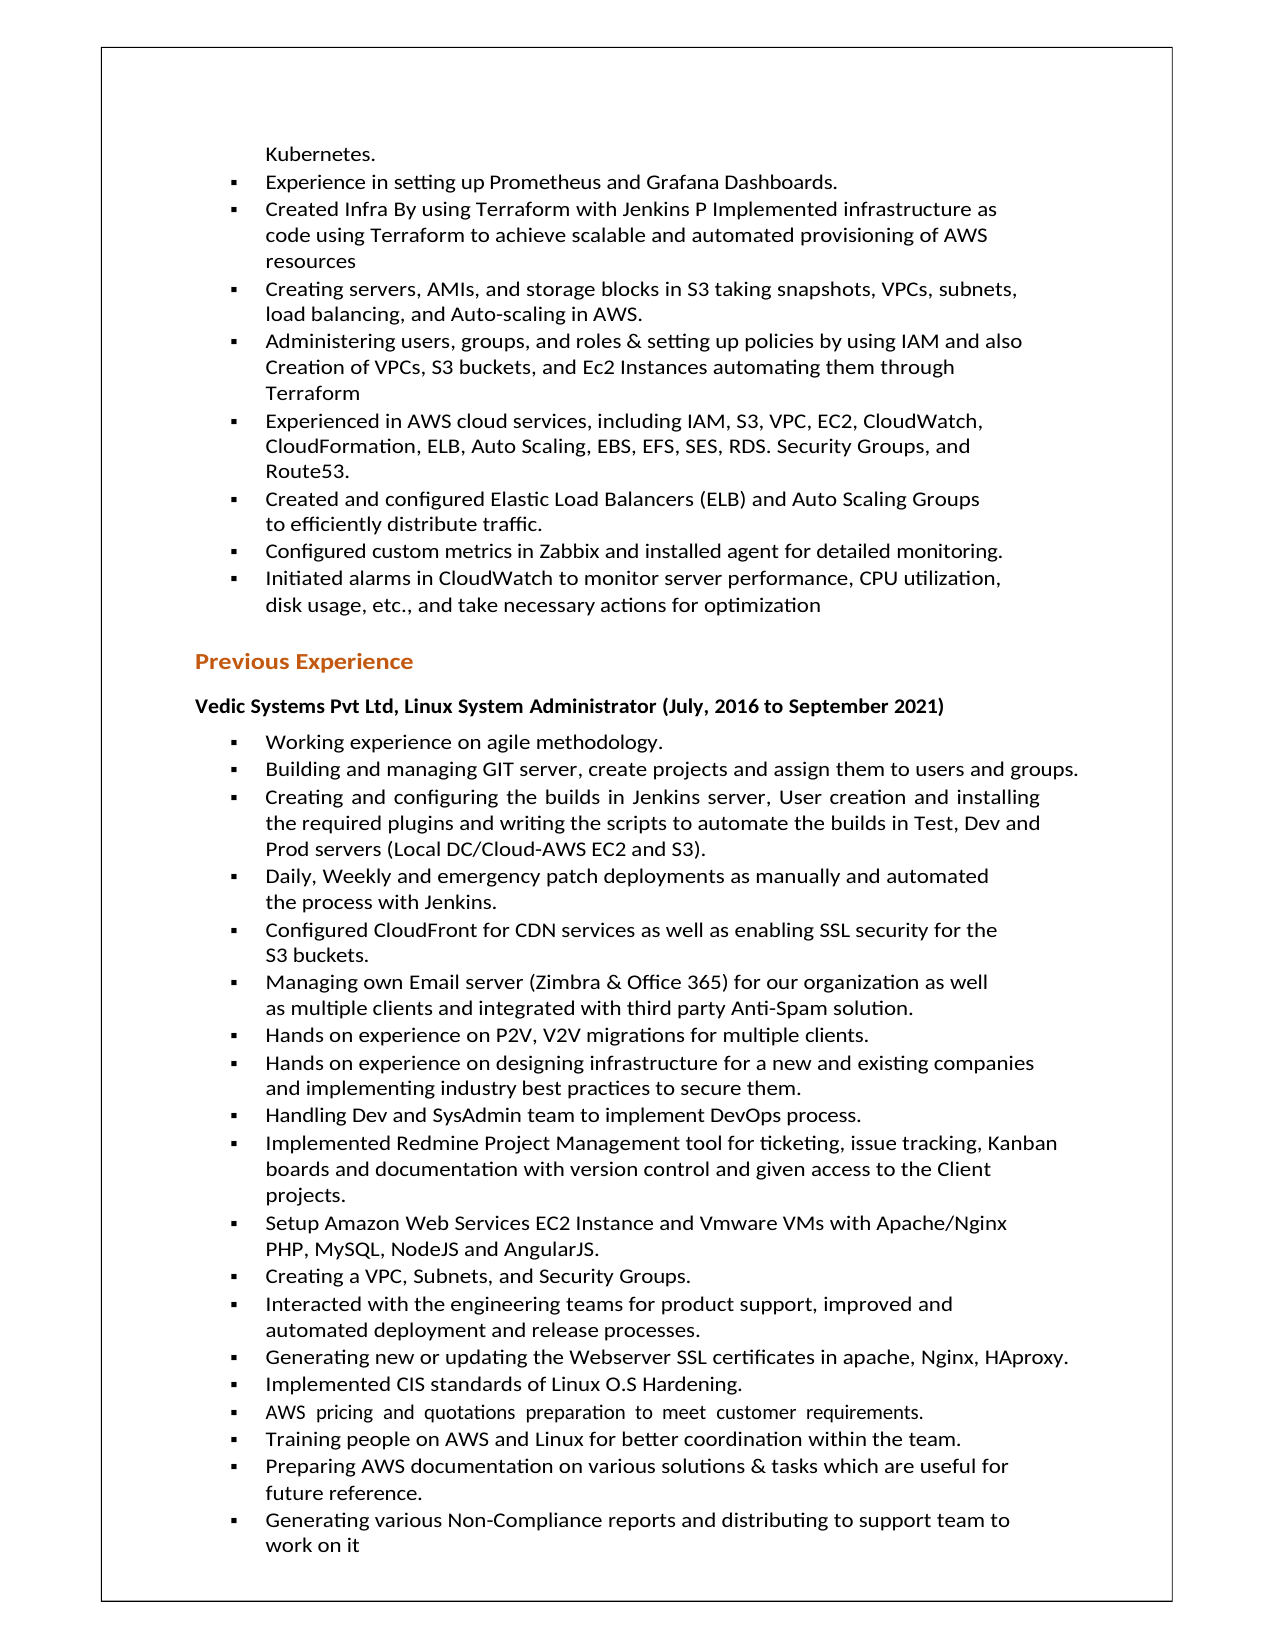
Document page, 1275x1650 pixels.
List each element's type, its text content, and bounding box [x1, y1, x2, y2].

list Experience in setting up Prometheus and Grafana Dashboards. [230, 169, 1162, 194]
list Administering users, groups, and roles & setting up policies by using IAM and also Creation of VPCs, S3 buckets, and Ec2 Instances automating them through Terraform [230, 328, 1044, 406]
list Created and configured Elastic Load Balancers (ELB) and Auto Scaling Groups to efficiently distribute traffic. [230, 486, 994, 537]
list Initiated alarms in CloudWatch to monitor server performance, CPU utilization, disk usage, etc., and take necessary actions for optimization [230, 566, 1033, 617]
list Preparing AWS documentation on various solutions & tasks which are useful for future reference. [230, 1454, 1061, 1505]
list Implemented Redmine Project Management tool for ticketing, issue tracking, Kanban boards and documentation with version control and given access to the Client projects. [230, 1130, 1066, 1208]
list Handling Dev and SysAdmin team to implement DevOps process. [230, 1103, 1162, 1128]
list Generating various Non-Compliance reports and distributing to support team to work on it [230, 1507, 1052, 1558]
subtitle Previous Experience [195, 647, 1162, 675]
list Hands on experience on P2V, V2V migrations for multiple clients. [230, 1023, 1162, 1048]
list Generating new or updating the Webserver SSL certificates in apache, Nginx, HAproxy. [230, 1344, 1162, 1369]
list Creating and configuring the builds in Jenkins server, User creation and installing the required plugins and writing the scripts to automate the builds in Test, Dev and Prod servers (Local DC/Cloud-AWS EC2 and S3). [230, 784, 1041, 862]
list Implemented CIS standards of Linux O.S Hardening. [230, 1372, 1162, 1397]
list Working experience on agile methodology. [230, 729, 1162, 754]
list Created Infra By using Terraform with Jenkins P Implemented infrastructure as code using Terraform to achieve scalable and automated provisioning of AWS resources [230, 196, 1037, 274]
text Kubernetes. [265, 141, 1162, 167]
list Interacted with the engineering teams for product support, improved and automated deployment and release processes. [230, 1291, 1051, 1342]
list Configured CloudFront for CDN services as well as enabling SSL security for the S3 buckets. [230, 917, 1014, 968]
list Hands on experience on designing infrastructure for a new and existing companies and implementing industry best practices to secure them. [230, 1050, 1063, 1101]
list Configured custom metrics in Zabbix and installed agent for detailed monitoring. [230, 538, 1162, 564]
list Experienced in AWS cloud services, including IAM, S3, VPC, EC2, CloudWatch, CloudFormation, ELB, Auto Scaling, EBS, EFS, SES, RDS. Security Groups, and Route53. [230, 408, 1049, 484]
subtitle Vedic Systems Pvt Ltd, Linux System Administrator (July, 2016 to September 2021) [195, 693, 1162, 719]
list Managing own Email server (Zimbra & Office 365) for our organization as well as multiple clients and integrated with third party Anti-Spam solution. [230, 969, 1004, 1021]
list Building and managing GIT server, create projects and assign them to users and groups. [230, 757, 1162, 782]
list Daily, Weekly and emergency patch deployments as manually and automated the process with Jenkins. [230, 863, 1016, 915]
list Setup Amazon Web Services EC2 Instance and Vmware VMs with Apache/Nginx PHP, MySQL, NodeJS and AngularJS. [230, 1210, 1045, 1261]
list AWS pricing and quotations preparation to meet customer requirements. [230, 1399, 1162, 1424]
list Training people on AWS and Linux for better coordination within the team. [230, 1426, 1162, 1452]
list Creating servers, AMIs, and storage blocks in S3 taking snapshots, VPCs, subnets, load balancing, and Auto-scaling in AWS. [230, 276, 1052, 327]
list Creating a VPC, Subnets, and Security Groups. [230, 1263, 1162, 1289]
